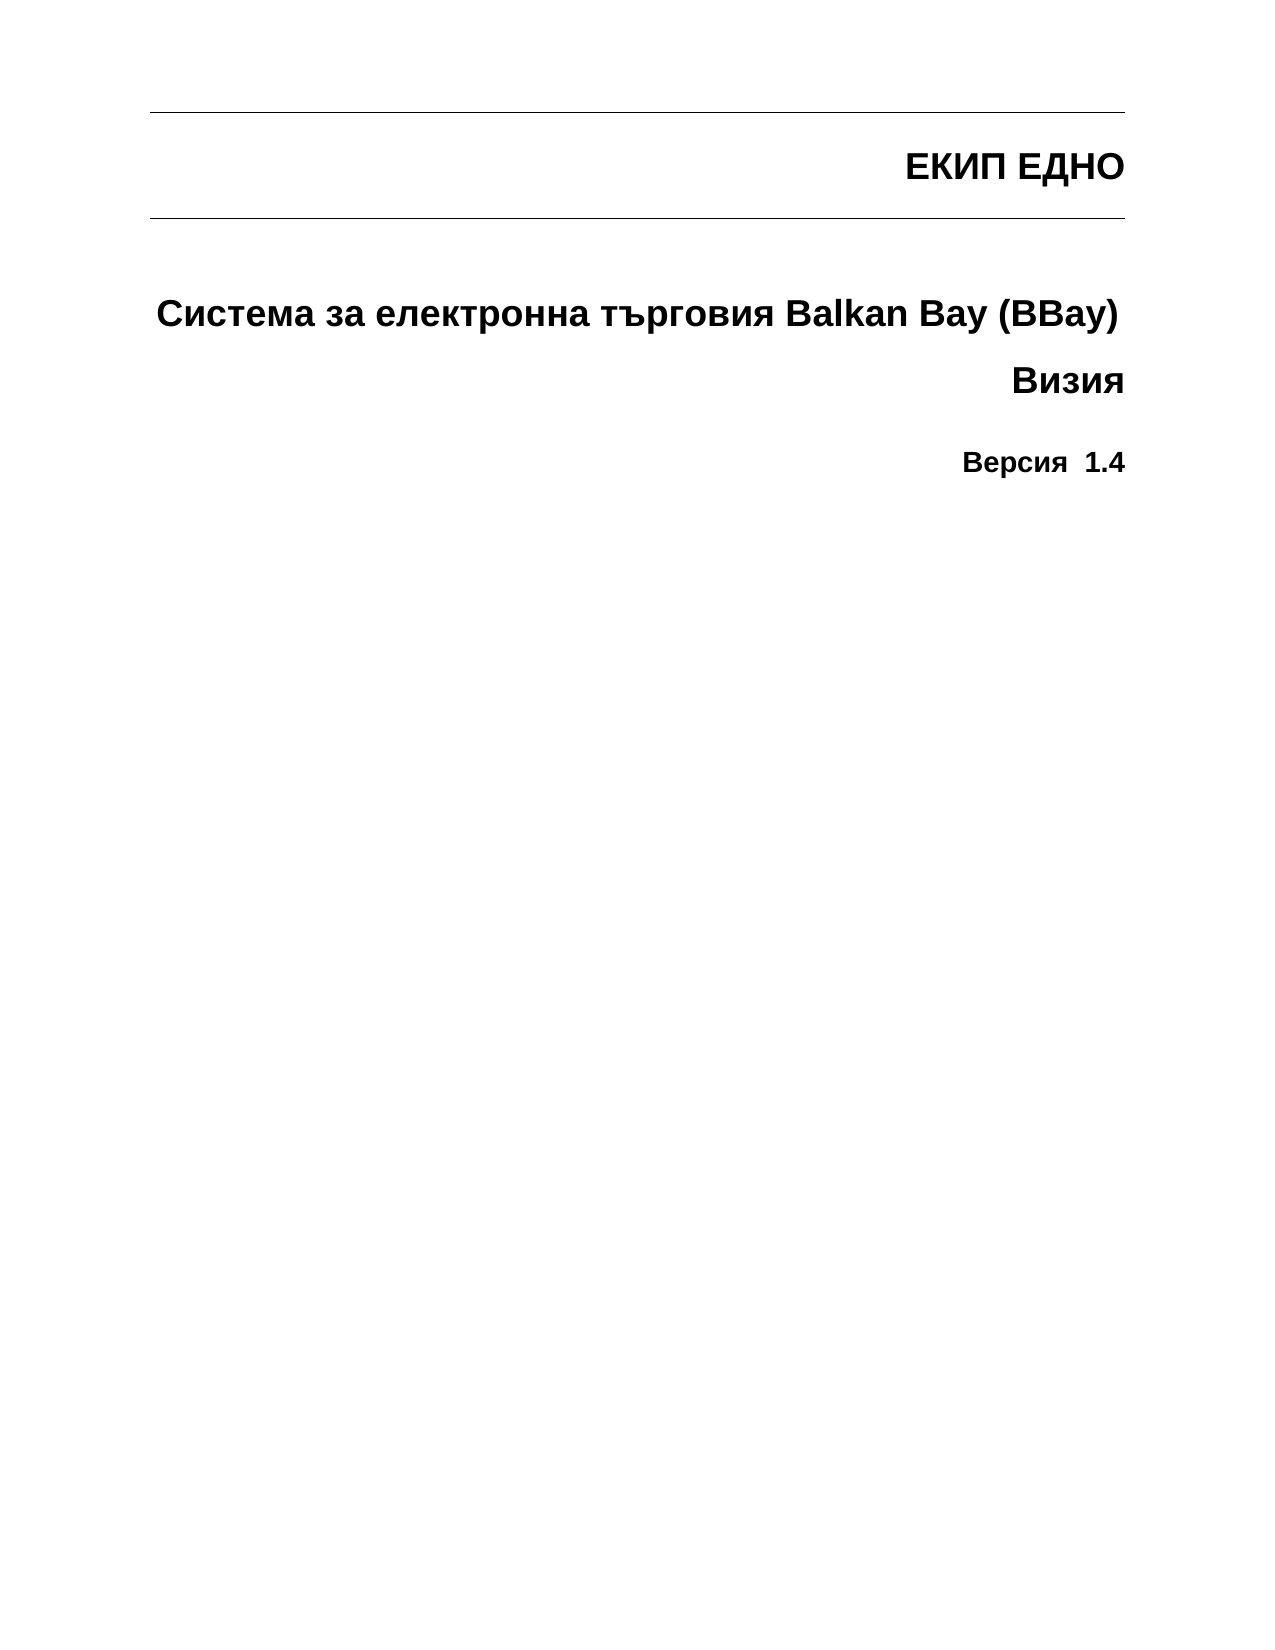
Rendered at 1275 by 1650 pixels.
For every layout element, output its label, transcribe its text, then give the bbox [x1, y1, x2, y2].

title Визия [150, 359, 1125, 402]
title Система за електронна търговия Balkan Bay (BBay) [150, 292, 1125, 335]
title Версия 1.4 [150, 445, 1125, 478]
